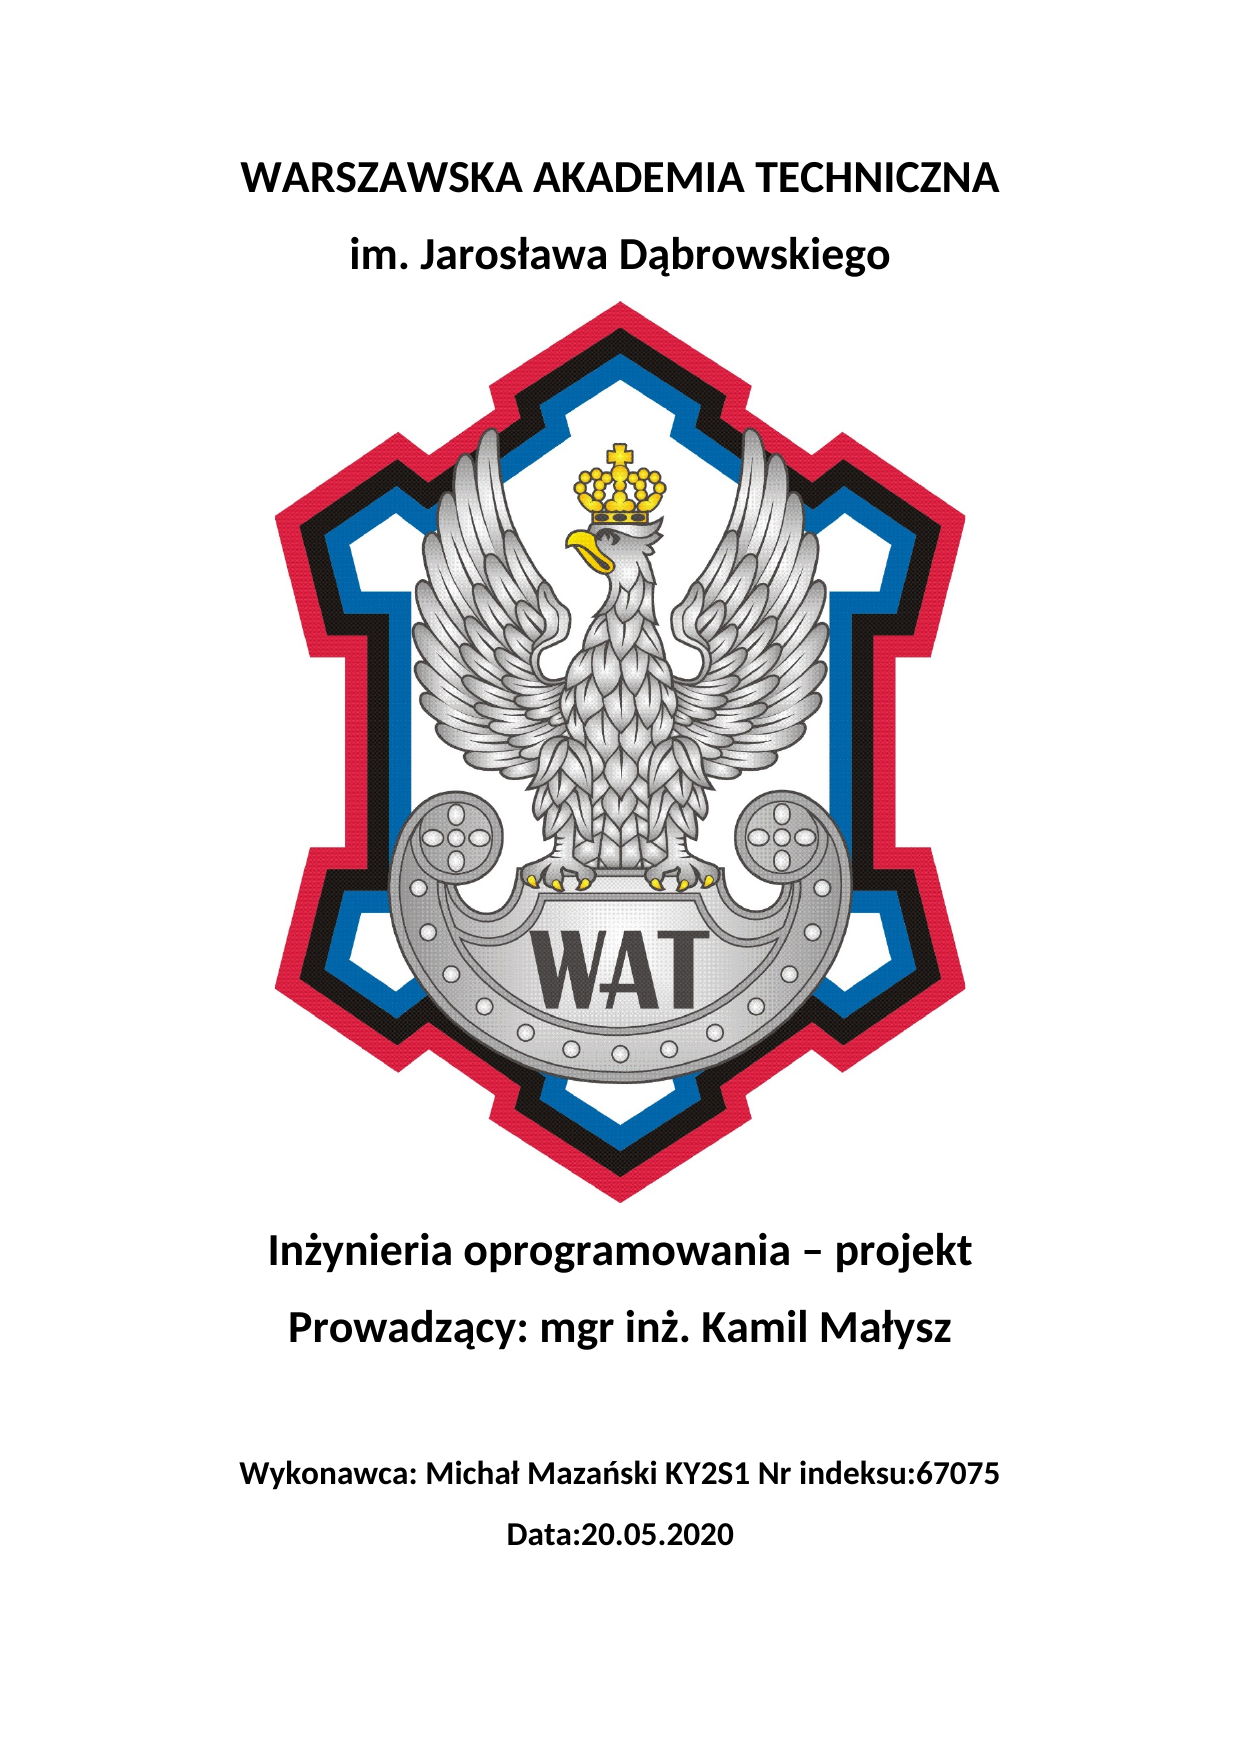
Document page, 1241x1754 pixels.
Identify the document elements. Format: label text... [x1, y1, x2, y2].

text Data:20.05.2020 [148, 1513, 1093, 1554]
text Prowadzący: mgr inż. Kamil Małysz [148, 1298, 1093, 1354]
picture [274, 301, 966, 1203]
text Wykonawca: Michał Mazański KY2S1 Nr indeksu:67075 [148, 1452, 1093, 1493]
text im. Jarosława Dąbrowskiego [148, 224, 1093, 281]
text WARSZAWSKA AKADEMIA TECHNICZNA [148, 148, 1093, 203]
text Inżynieria oprogramowania – projekt [148, 1221, 1093, 1277]
